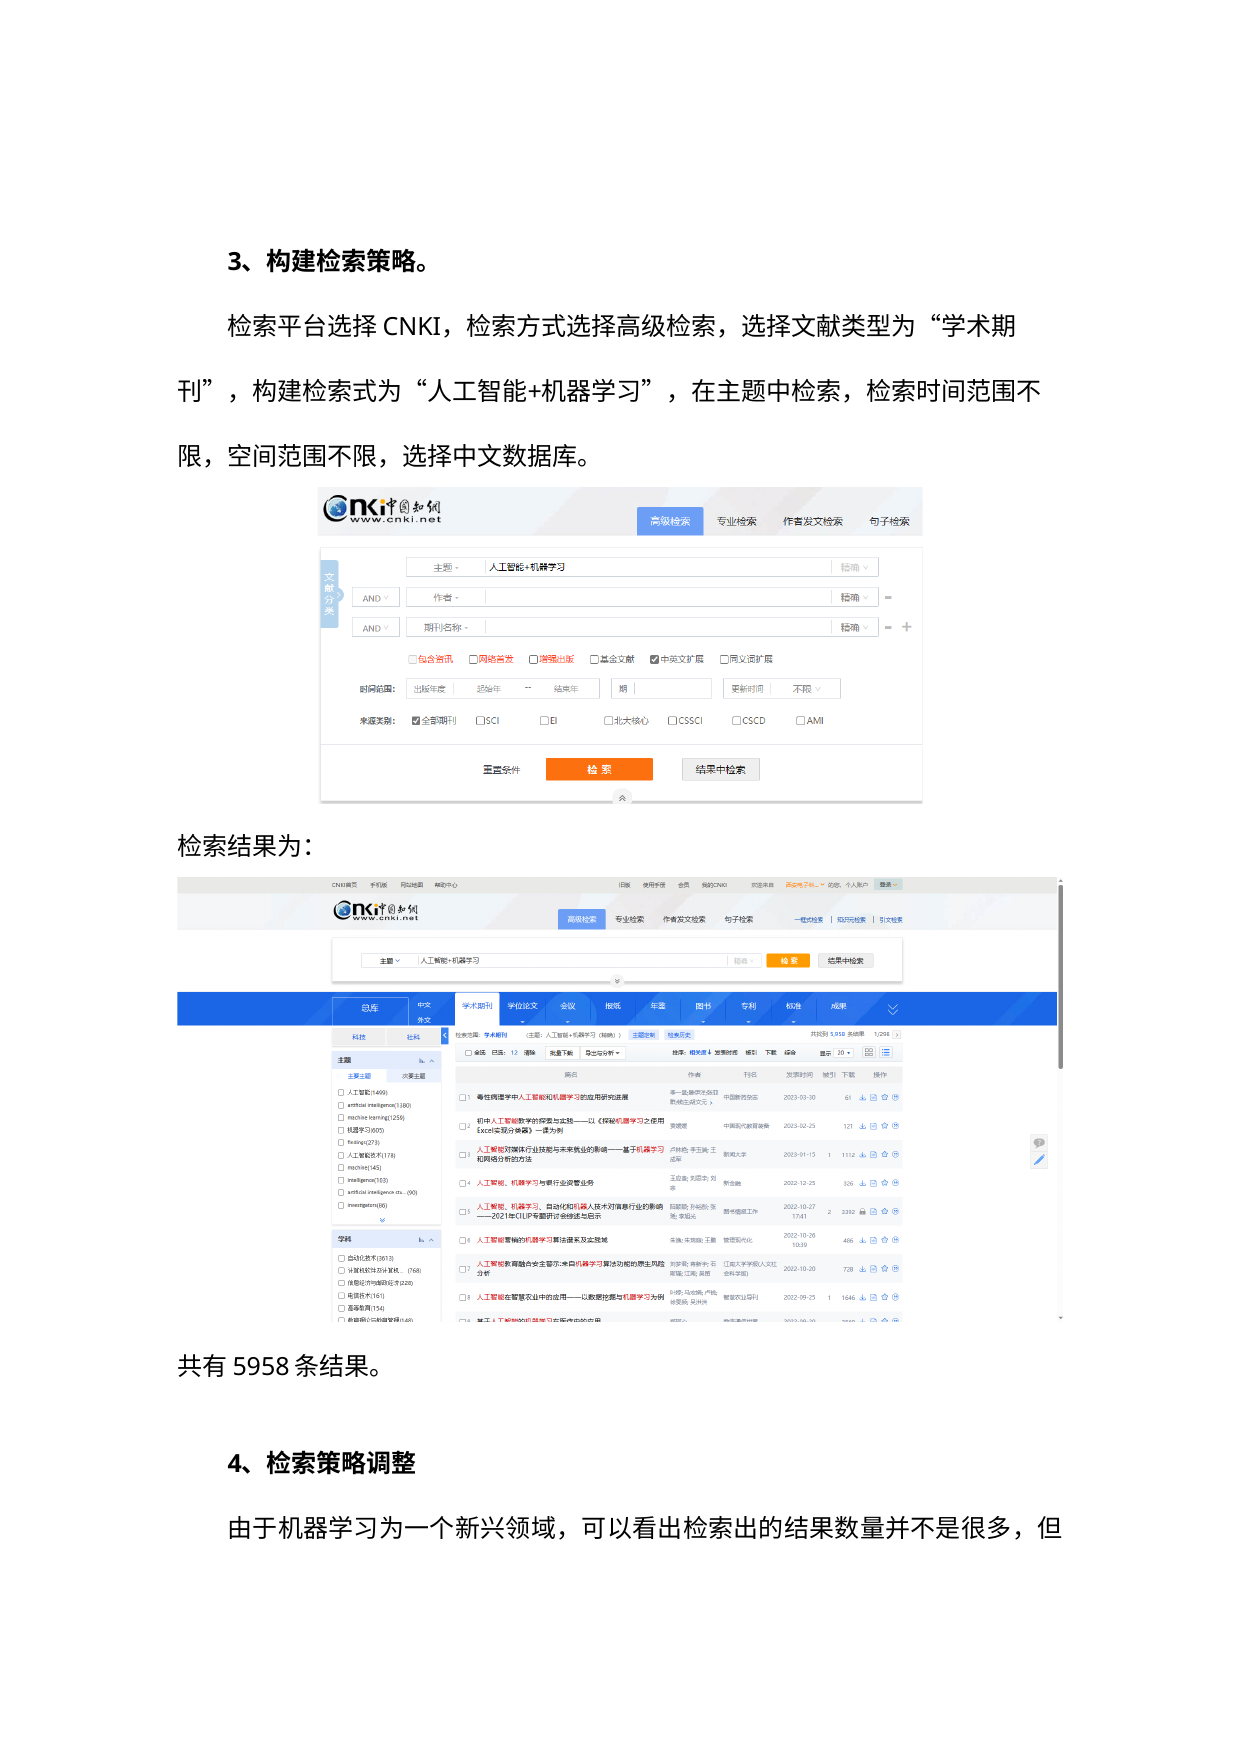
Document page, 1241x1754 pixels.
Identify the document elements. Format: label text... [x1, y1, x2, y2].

picture [317, 487, 923, 804]
text 4、检索策略调整 [177, 1429, 1063, 1494]
text 检索平台选择CNKI，检索方式选择高级检索，选择文献类型为“学术期刊”，构建检索式为“人工智能+机器学习”，在主题中检索，检索时间范围不限，空间范围不限，选择中文数据库。 [177, 292, 1063, 487]
text 检索结果为： [177, 812, 1063, 877]
picture [177, 877, 1063, 1322]
text 共有5958条结果。 [177, 1332, 1063, 1397]
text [177, 1494, 1063, 1559]
text 3、构建检索策略。 [177, 227, 1063, 292]
